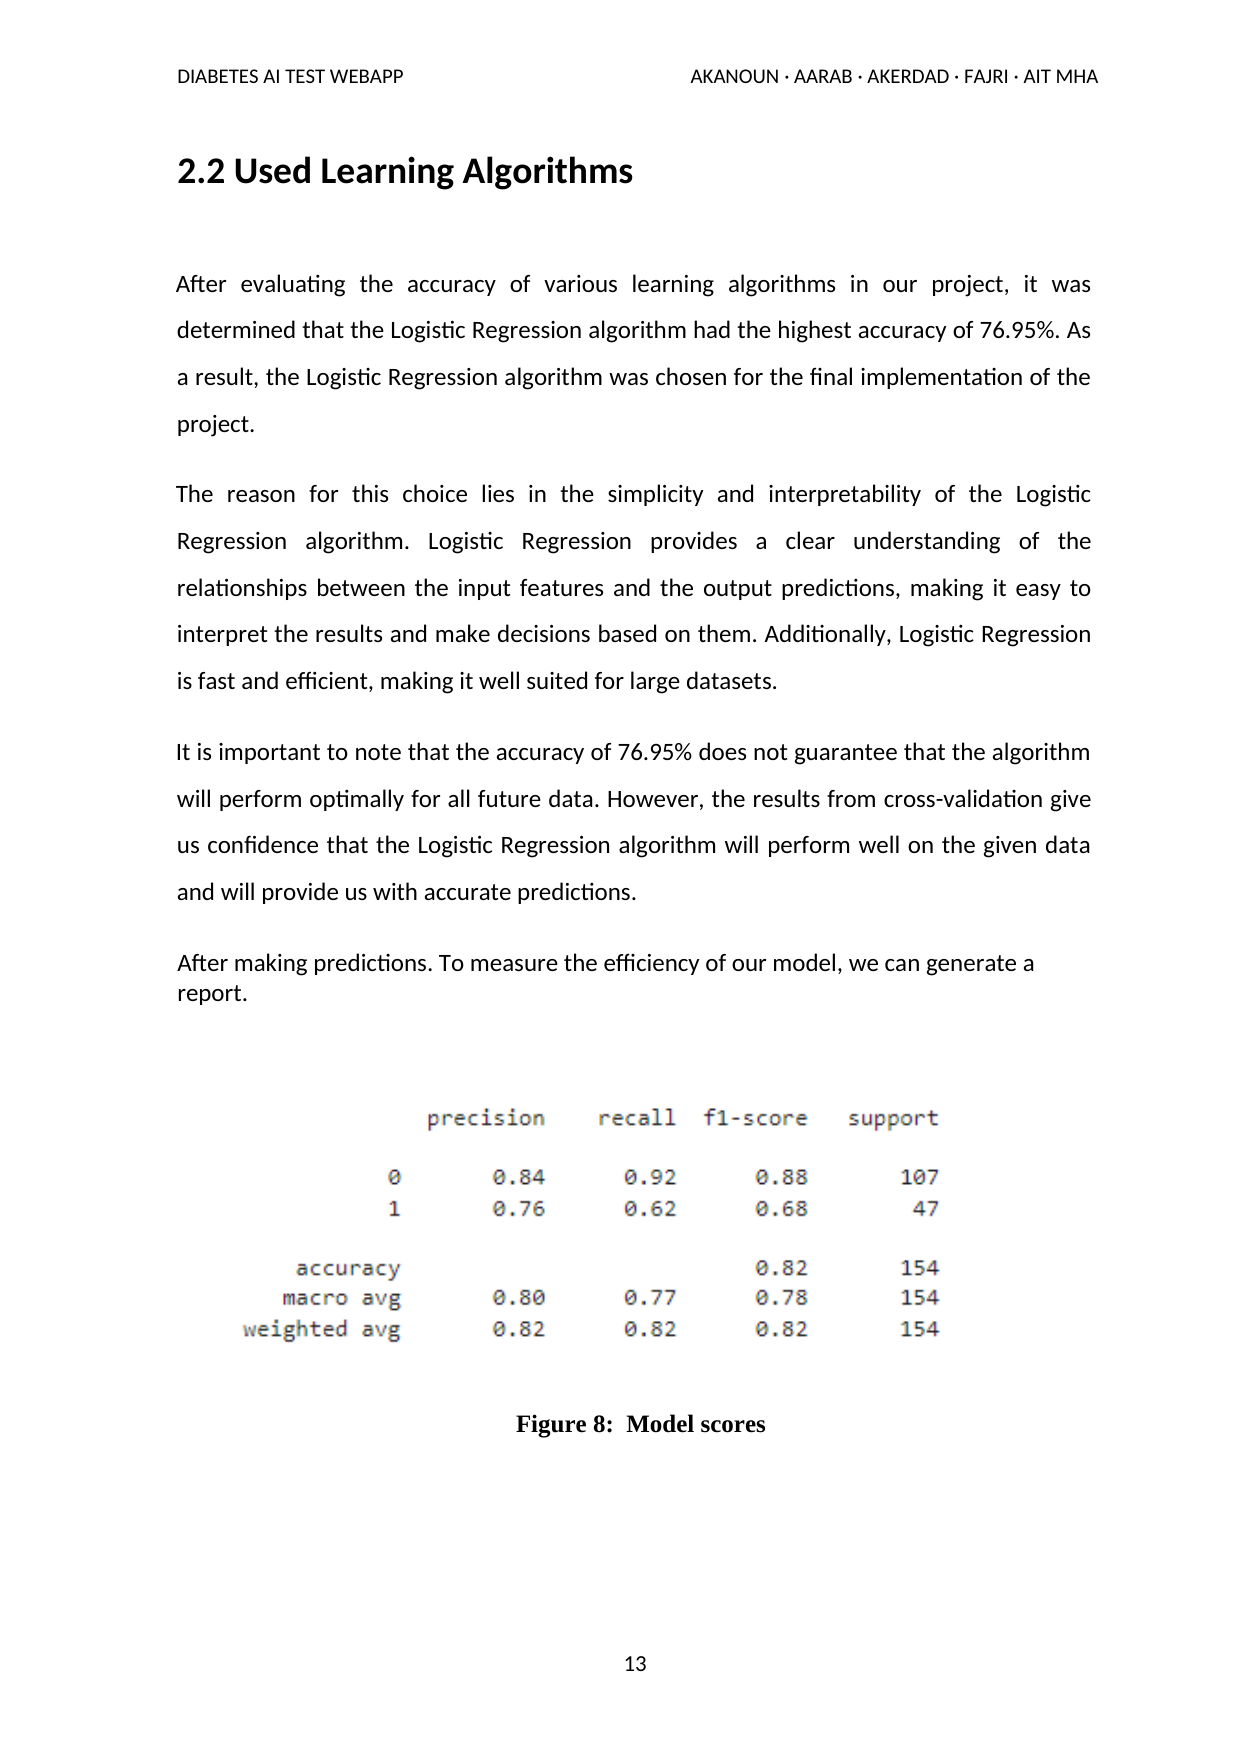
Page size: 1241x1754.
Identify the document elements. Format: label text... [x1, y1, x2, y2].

text It is important to note that the accuracy of 76.95% does not guarantee that the algorithm will perform optimally for all future data. However, the results from cross-validation give us confidence that the Logistic Regression algorithm will perform well on the given data and will provide us with accurate predictions. [176, 736, 1093, 907]
text After making predictions. To measure the efficiency of our model, we can generate a report. [177, 947, 1098, 1008]
picture [227, 1097, 1041, 1370]
text Figure 8: Model scores [183, 1409, 1098, 1438]
subtitle 2.2 Used Learning Algorithms [177, 147, 1098, 193]
text After evaluating the accuracy of various learning algorithms in our project, it was determined that the Logistic Regression algorithm had the highest accuracy of 76.95%. As a result, the Logistic Regression algorithm was chosen for the final implementation of the project. [176, 268, 1093, 438]
text The reason for this choice lies in the simplicity and interpretability of the Logistic Regression algorithm. Logistic Regression provides a clear understanding of the relationships between the input features and the output predictions, making it easy to interpret the results and make decisions based on them. Additionally, Logistic Regression is fast and efficient, making it well suited for large datasets. [176, 478, 1093, 696]
